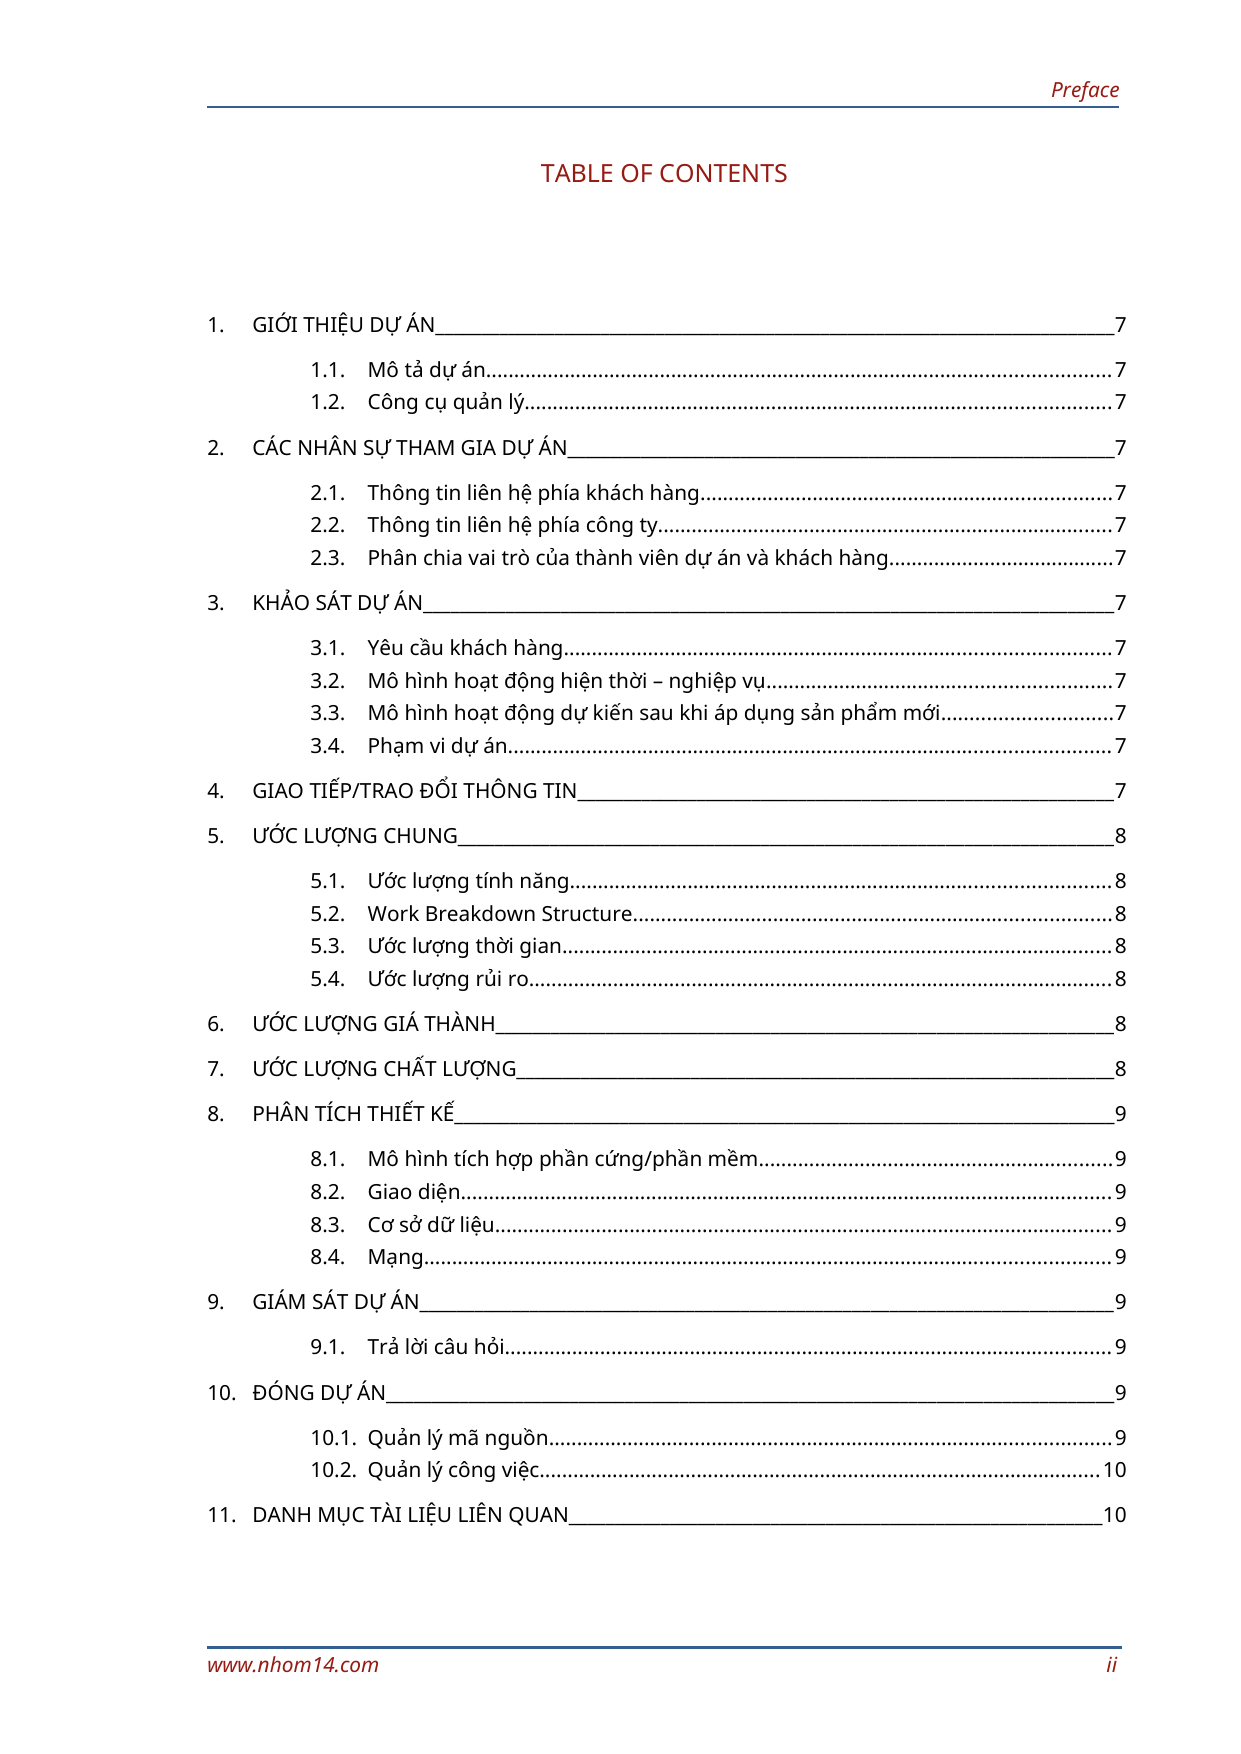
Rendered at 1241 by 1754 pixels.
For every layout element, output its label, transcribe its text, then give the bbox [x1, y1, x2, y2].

text 5.1. Ước lượng tính năng 8 [310, 866, 1122, 895]
text 2. Các nhân sự tham gia dự án 7 [207, 433, 1122, 461]
text Table of contents [207, 156, 1122, 190]
text 9. Giám sát dự án 9 [207, 1287, 1122, 1316]
text 5.2. Work Breakdown Structure 8 [310, 899, 1122, 927]
text 10.1. Quản lý mã nguồn 9 [310, 1423, 1122, 1451]
text 5. Ước lượng chung 8 [207, 821, 1122, 849]
text 2.3. Phân chia vai trò của thành viên dự án và khách hàng 7 [310, 543, 1122, 571]
text 9.1. Trả lời câu hỏi 9 [310, 1332, 1122, 1361]
text 5.3. Ước lượng thời gian 8 [310, 931, 1122, 960]
text 2.2. Thông tin liên hệ phía công ty 7 [310, 510, 1122, 539]
text 2.1. Thông tin liên hệ phía khách hàng 7 [310, 478, 1122, 506]
text 3.2. Mô hình hoạt động hiện thời – nghiệp vụ 7 [310, 666, 1122, 694]
text 8.2. Giao diện 9 [310, 1177, 1122, 1206]
text 3.1. Yêu cầu khách hàng 7 [310, 633, 1122, 662]
text 4. Giao tiếp/Trao đổi thông tin 7 [207, 776, 1122, 804]
text 3. Khảo sát dự án 7 [207, 588, 1122, 616]
text 6. Ước lượng giá thành 8 [207, 1009, 1122, 1038]
text 5.4. Ước lượng rủi ro 8 [310, 964, 1122, 992]
text 10. Đóng dự án 9 [207, 1378, 1122, 1406]
text 8.3. Cơ sở dữ liệu 9 [310, 1210, 1122, 1238]
text 8.4. Mạng 9 [310, 1242, 1122, 1271]
text 1.1. Mô tả dự án 7 [310, 355, 1122, 383]
text 1.2. Công cụ quản lý 7 [310, 387, 1122, 416]
text 10.2. Quản lý công việc 10 [310, 1455, 1122, 1484]
text 1. Giới thiệu dự án 7 [207, 310, 1122, 338]
text 11. Danh mục tài liệu liên quan 10 [207, 1500, 1122, 1529]
text 3.3. Mô hình hoạt động dự kiến sau khi áp dụng sản phẩm mới 7 [310, 698, 1122, 727]
text 7. Ước lượng chất lượng 8 [207, 1054, 1122, 1083]
text 3.4. Phạm vi dự án 7 [310, 731, 1122, 759]
text 8.1. Mô hình tích hợp phần cứng/phần mềm 9 [310, 1144, 1122, 1173]
text 8. Phân tích thiết kế 9 [207, 1099, 1122, 1128]
